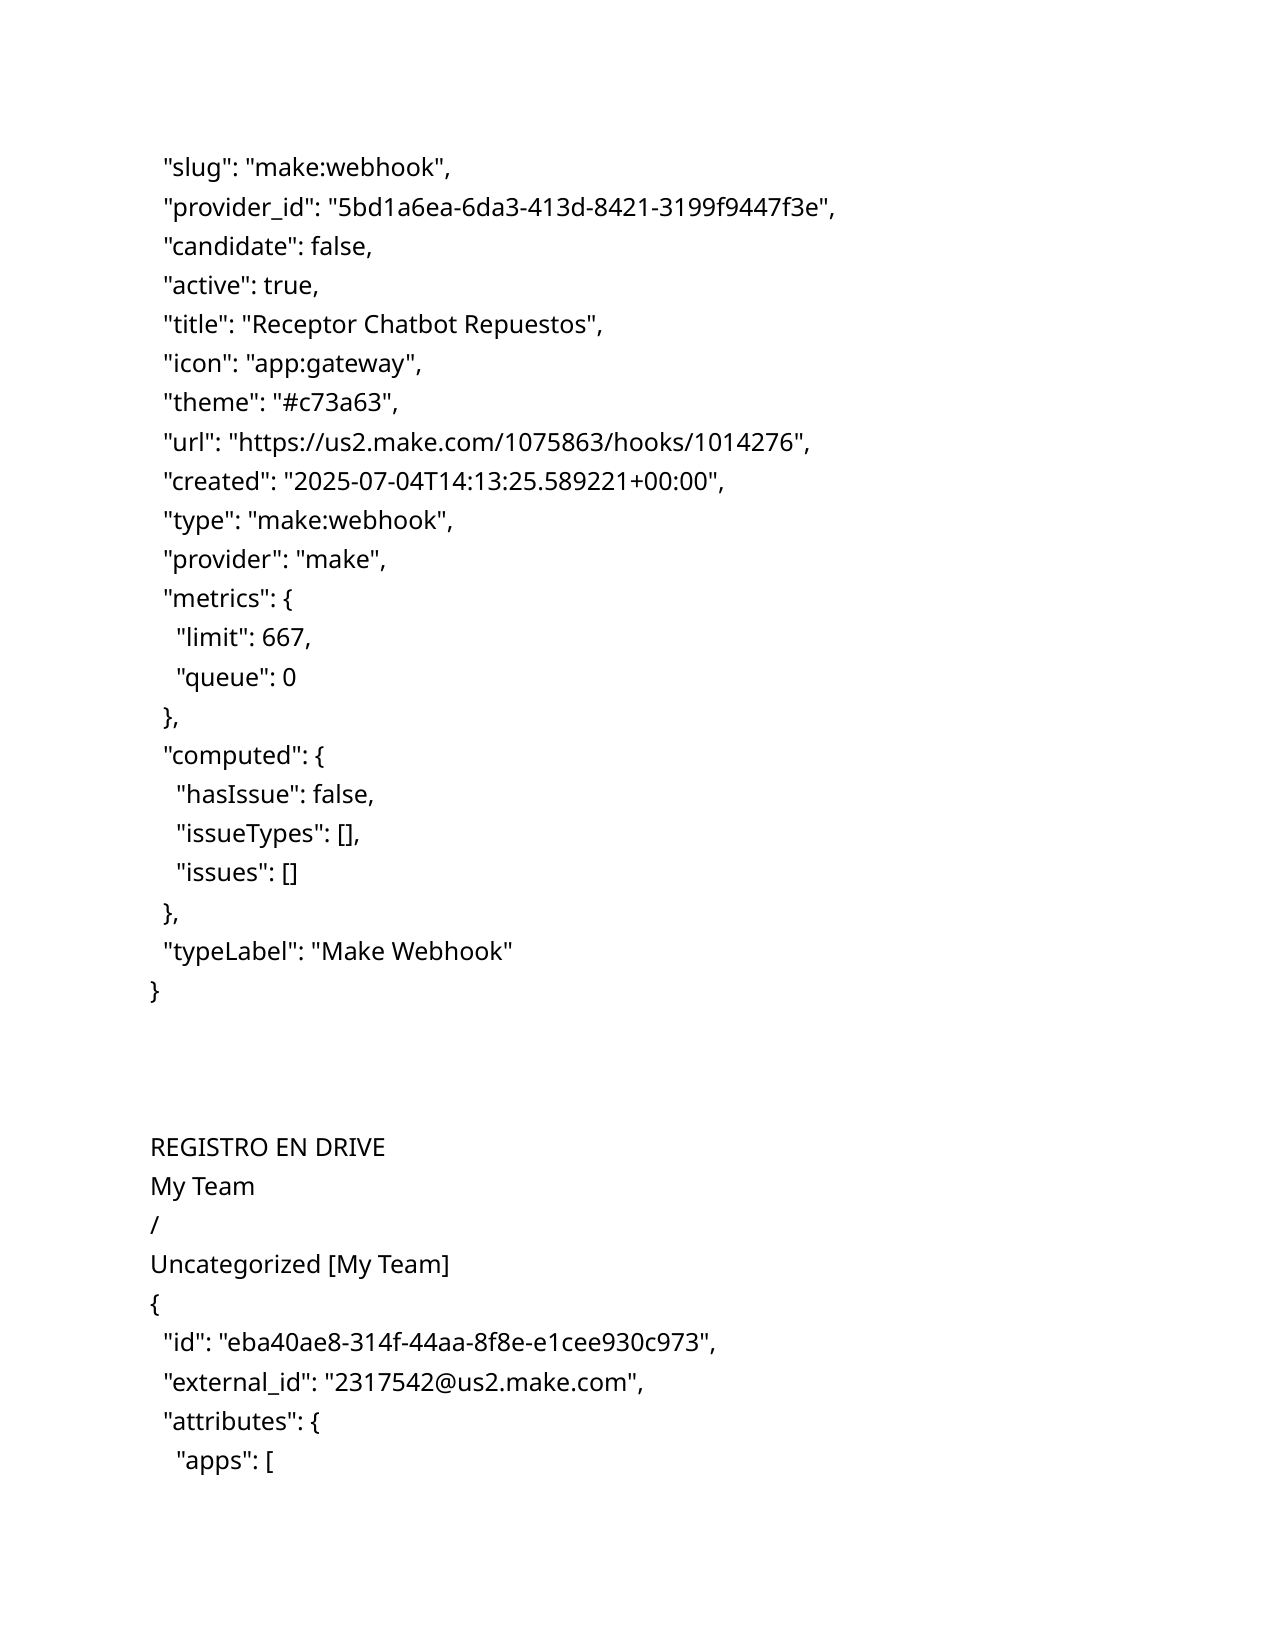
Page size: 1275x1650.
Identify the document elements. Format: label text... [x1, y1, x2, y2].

text "title": "Receptor Chatbot Repuestos", [150, 307, 1125, 341]
text "active": true, [150, 267, 1125, 302]
text } [150, 972, 1125, 1007]
text "hasIssue": false, [150, 777, 1125, 811]
text "theme": "#c73a63", [150, 385, 1125, 419]
text }, [150, 894, 1125, 928]
text "slug": "make:webhook", [150, 150, 1125, 184]
text "metrics": { [150, 581, 1125, 615]
text "issueTypes": [], [150, 816, 1125, 850]
text "id": "eba40ae8-314f-44aa-8f8e-e1cee930c973", [150, 1325, 1125, 1359]
text "attributes": { [150, 1403, 1125, 1437]
text "provider_id": "5bd1a6ea-6da3-413d-8421-3199f9447f3e", [150, 189, 1125, 223]
text "computed": { [150, 737, 1125, 772]
text "provider": "make", [150, 542, 1125, 576]
text "url": "https://us2.make.com/1075863/hooks/1014276", [150, 424, 1125, 458]
text "limit": 667, [150, 620, 1125, 654]
text "type": "make:webhook", [150, 502, 1125, 537]
text Uncategorized [My Team] [150, 1247, 1125, 1281]
text }, [150, 698, 1125, 732]
text { [150, 1286, 1125, 1320]
text My Team [150, 1168, 1125, 1202]
text REGISTRO EN DRIVE [150, 1129, 1125, 1163]
text "queue": 0 [150, 659, 1125, 693]
text "icon": "app:gateway", [150, 346, 1125, 380]
text "issues": [] [150, 855, 1125, 889]
text "external_id": "2317542@us2.make.com", [150, 1364, 1125, 1398]
text "apps": [ [150, 1442, 1125, 1477]
text "created": "2025-07-04T14:13:25.589221+00:00", [150, 463, 1125, 497]
text "typeLabel": "Make Webhook" [150, 933, 1125, 967]
text "candidate": false, [150, 228, 1125, 262]
text / [150, 1207, 1125, 1242]
